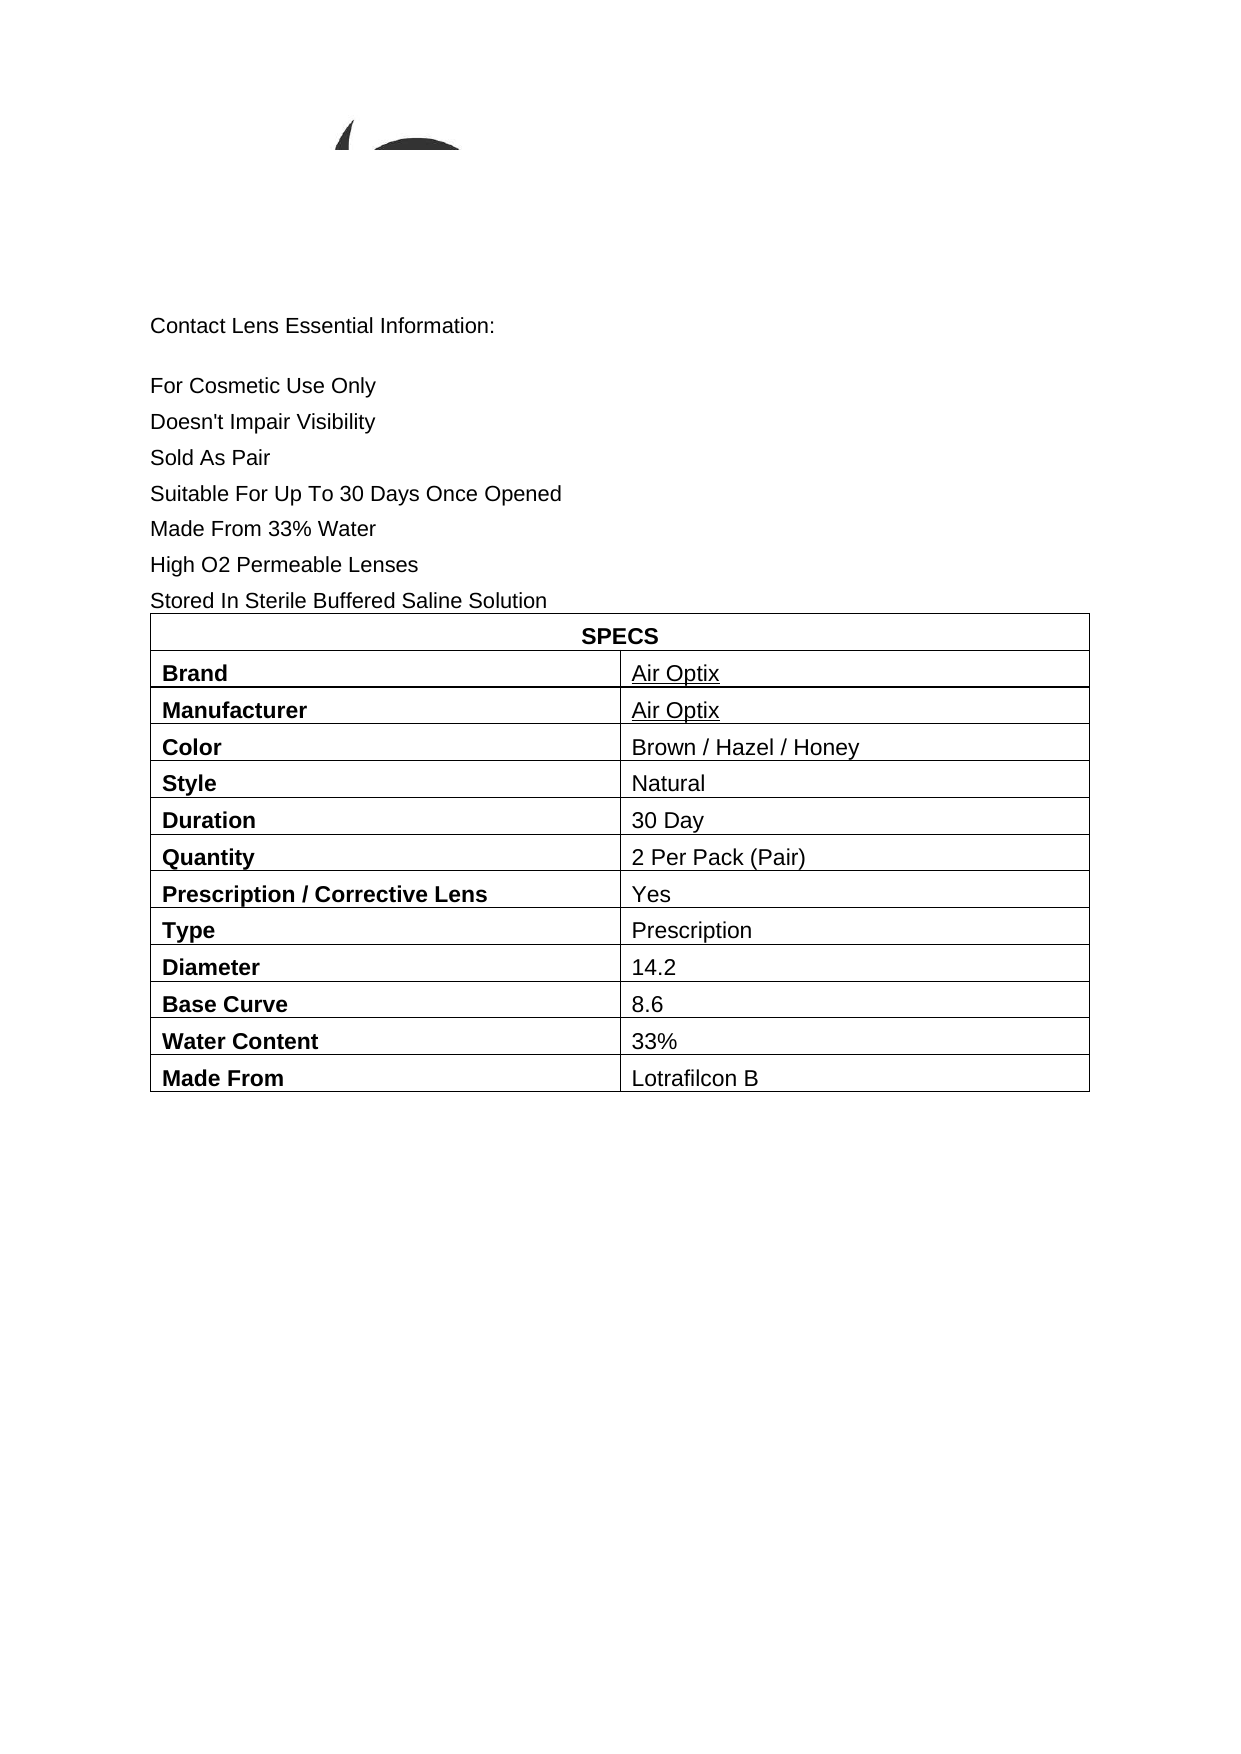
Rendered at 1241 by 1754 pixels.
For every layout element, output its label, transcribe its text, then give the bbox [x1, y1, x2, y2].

text Contact Lens Essential Information: [150, 150, 1090, 338]
table_cell Natural [621, 761, 1089, 797]
table_cell Water Content [151, 1018, 620, 1054]
table_cell Prescription [621, 908, 1089, 944]
table_cell Style [151, 761, 620, 797]
table_cell 30 Day [621, 798, 1089, 833]
table_cell 8.6 [621, 982, 1089, 1017]
picture [282, 73, 959, 150]
table_cell Brand [151, 651, 620, 686]
table_header SPECS [151, 614, 1089, 649]
table_cell Lotrafilcon B [621, 1055, 1089, 1091]
table_cell 2 Per Pack (Pair) [621, 835, 1089, 870]
table_cell 33% [621, 1018, 1089, 1054]
text For Cosmetic Use Only Doesn't Impair Visibility Sold As Pair Suitable For Up To 30 Days Once Opened Made From 33% Water High O2 Permeable Lenses Stored In Sterile Buffered Saline Solution [150, 363, 1090, 613]
table_cell Color [151, 724, 620, 760]
table_cell Diameter [151, 945, 620, 981]
table_cell Base Curve [151, 982, 620, 1017]
table_cell Yes [621, 871, 1089, 907]
table_cell Brown / Hazel / Honey [621, 724, 1089, 760]
table_cell Air Optix [621, 688, 1089, 723]
table_cell Prescription / Corrective Lens [151, 871, 620, 907]
table_cell Made From [151, 1055, 620, 1091]
table_cell Manufacturer [151, 688, 620, 723]
table_cell Quantity [151, 835, 620, 870]
table_cell 14.2 [621, 945, 1089, 981]
table_cell Air Optix [621, 651, 1089, 686]
table_cell Type [151, 908, 620, 944]
table_cell Duration [151, 798, 620, 833]
